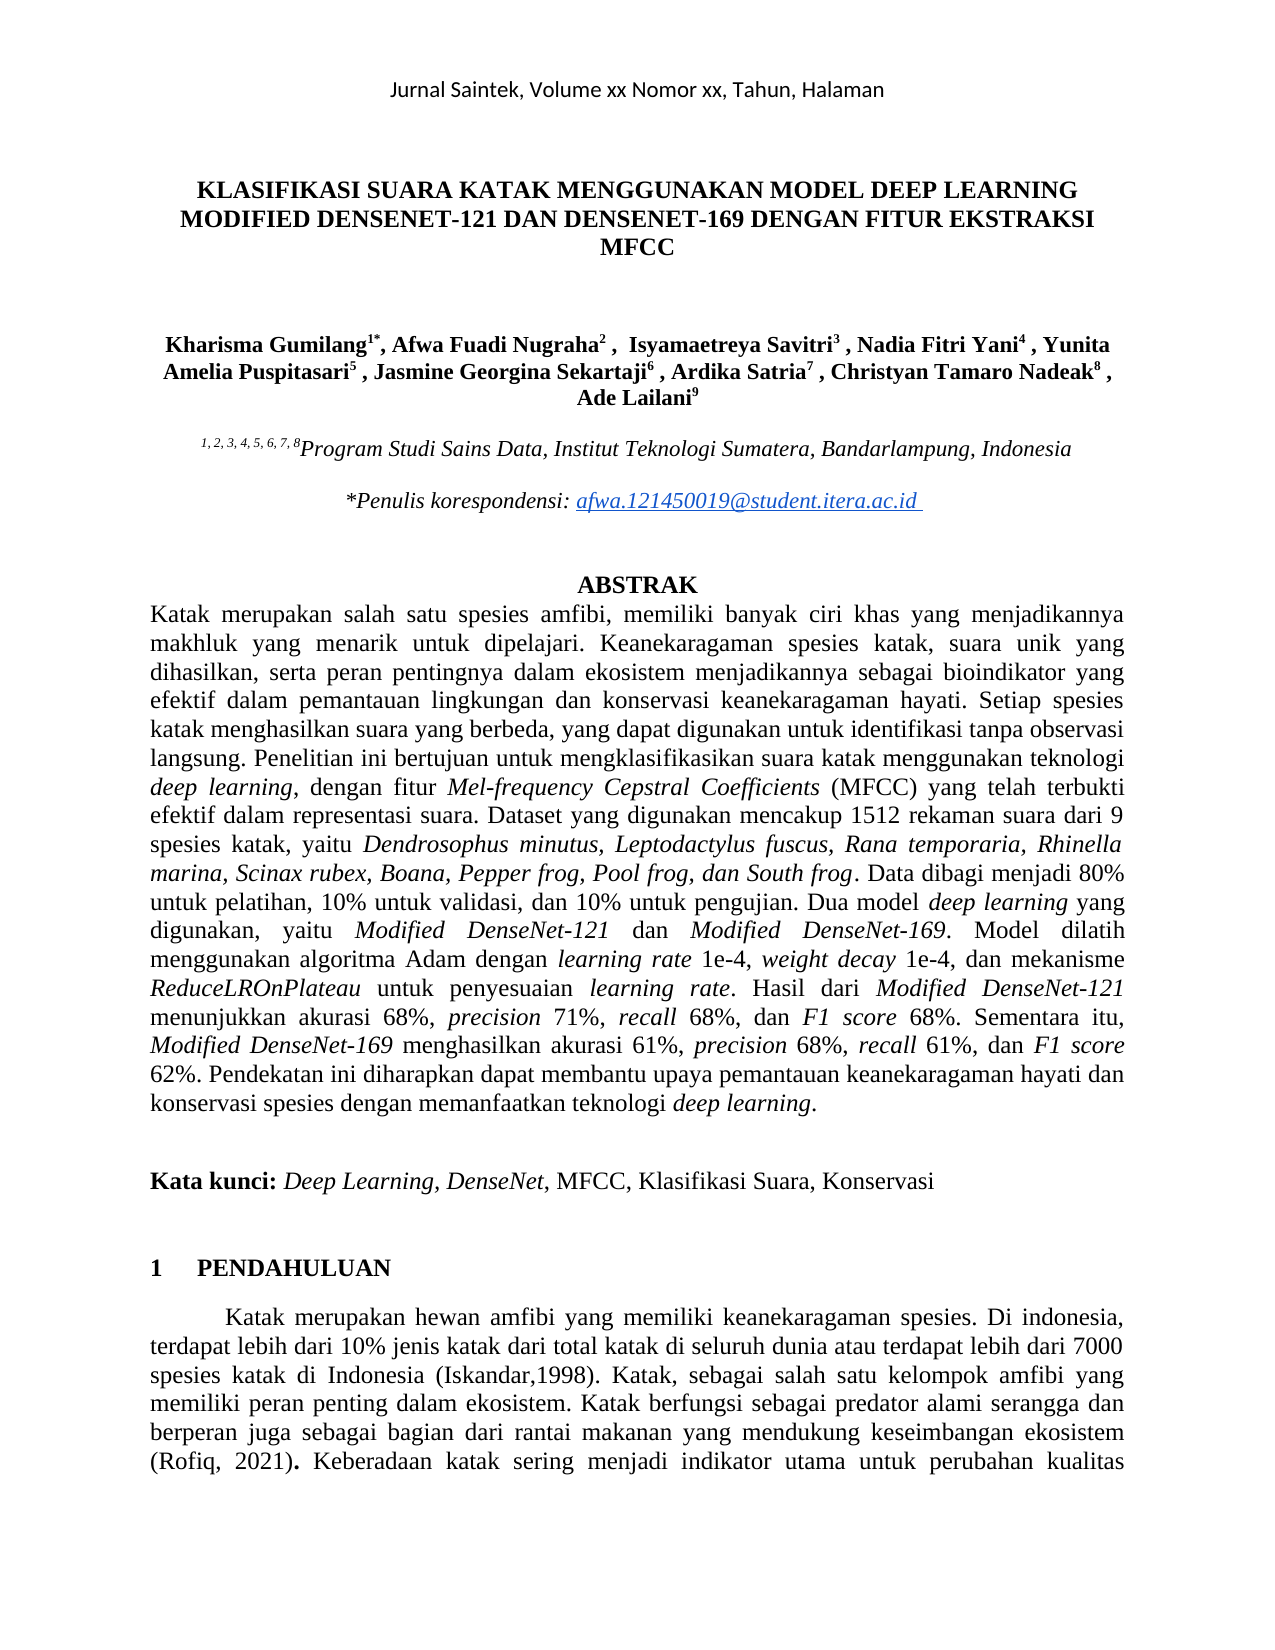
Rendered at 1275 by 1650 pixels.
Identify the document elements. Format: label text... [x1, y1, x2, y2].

text 1, 2, 3, 4, 5, 6, 7, 8Program Studi Sains Data, Institut Teknologi Sumatera, Bandarlampung, Indonesia [150, 435, 1125, 462]
text Katak merupakan salah satu spesies amfibi, memiliki banyak ciri khas yang menjadikannya makhluk yang menarik untuk dipelajari. Keanekaragaman spesies katak, suara unik yang dihasilkan, serta peran pentingnya dalam ekosistem menjadikannya sebagai bioindikator yang efektif dalam pemantauan lingkungan dan konservasi keanekaragaman hayati. Setiap spesies katak menghasilkan suara yang berbeda, yang dapat digunakan untuk identifikasi tanpa observasi langsung. Penelitian ini bertujuan untuk mengklasifikasikan suara katak menggunakan teknologi deep learning, dengan fitur Mel-frequency Cepstral Coefficients (MFCC) yang telah terbukti efektif dalam representasi suara. Dataset yang digunakan mencakup 1512 rekaman suara dari 9 spesies katak, yaitu Dendrosophus minutus, Leptodactylus fuscus, Rana temporaria, Rhinella marina, Scinax rubex, Boana, Pepper frog, Pool frog, dan South frog. Data dibagi menjadi 80% untuk pelatihan, 10% untuk validasi, dan 10% untuk pengujian. Dua model deep learning yang digunakan, yaitu Modified DenseNet-121 dan Modified DenseNet-169. Model dilatih menggunakan algoritma Adam dengan learning rate 1e-4, weight decay 1e-4, dan mekanisme ReduceLROnPlateau untuk penyesuaian learning rate. Hasil dari Modified DenseNet-121 menunjukkan akurasi 68%, precision 71%, recall 68%, dan F1 score 68%. Sementara itu, Modified DenseNet-169 menghasilkan akurasi 61%, precision 68%, recall 61%, dan F1 score 62%. Pendekatan ini diharapkan dapat membantu upaya pemantauan keanekaragaman hayati dan konservasi spesies dengan memanfaatkan teknologi deep learning. [150, 599, 1125, 1117]
text KLASIFIKASI SUARA KATAK MENGGUNAKAN MODEL DEEP LEARNING MODIFIED DENSENET-121 DAN DENSENET-169 DENGAN FITUR EKSTRAKSI MFCC [150, 175, 1125, 261]
list PENDAHULUAN [150, 1253, 1125, 1281]
text ABSTRAK [150, 571, 1125, 599]
text Kharisma Gumilang1*, Afwa Fuadi Nugraha2 , Isyamaetreya Savitri3 , Nadia Fitri Yani4 , Yunita Amelia Puspitasari5 , Jasmine Georgina Sekartaji6 , Ardika Satria7 , Christyan Tamaro Nadeak8 , Ade Lailani9 [150, 331, 1125, 410]
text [150, 1302, 1125, 1475]
text *Penulis korespondensi: afwa.121450019@student.itera.ac.id [150, 487, 1125, 513]
text Kata kunci: Deep Learning, DenseNet, MFCC, Klasifikasi Suara, Konservasi [150, 1166, 1125, 1195]
